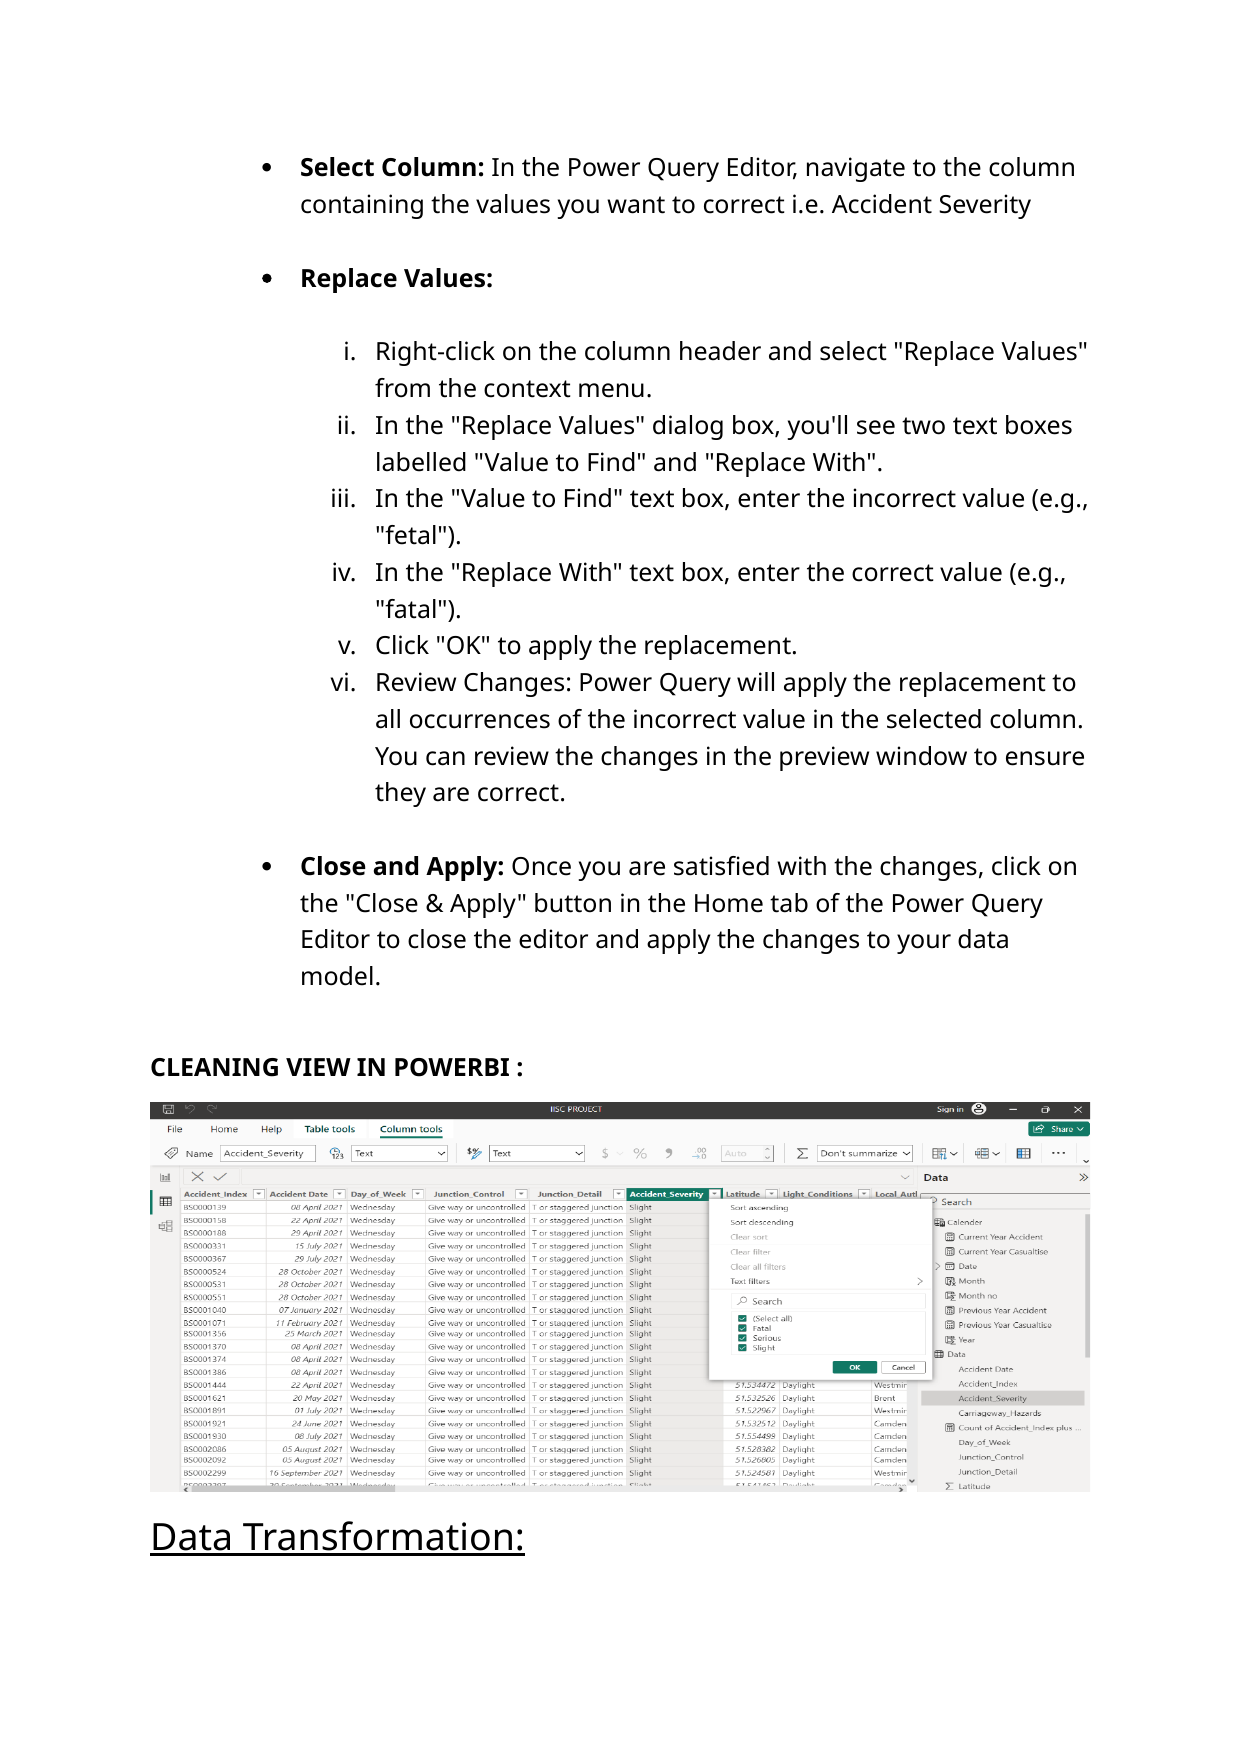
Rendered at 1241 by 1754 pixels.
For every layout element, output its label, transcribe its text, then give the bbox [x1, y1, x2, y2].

list Replace Values: [262, 260, 1090, 294]
list Right-click on the column header and select "Replace Values" from the context menu. [356, 334, 1090, 405]
list Click "OK" to apply the replacement. [356, 628, 1090, 662]
list Close and Apply: Once you are satisfied with the changes, click on the "Close & Apply" button in the Home tab of the Power Query Editor to close the editor and apply the changes to your data model. [262, 849, 1090, 993]
list Select Column: In the Power Query Editor, navigate to the column containing the values you want to correct i.e. Accident Severity [262, 150, 1090, 221]
picture [150, 1102, 1091, 1492]
text CLEANING VIEW IN POWERBI : [150, 1049, 1090, 1083]
list In the "Replace With" text box, enter the correct value (e.g., "fatal"). [356, 554, 1090, 625]
list In the "Replace Values" dialog box, you'll see two text boxes labelled "Value to Find" and "Replace With". [356, 407, 1090, 478]
list Review Changes: Power Query will apply the replacement to all occurrences of the incorrect value in the selected column. You can review the changes in the preview window to ensure they are correct. [356, 665, 1090, 809]
text Data Transformation: [150, 1510, 1090, 1561]
list In the "Value to Find" text box, enter the incorrect value (e.g., "fetal"). [356, 481, 1090, 552]
